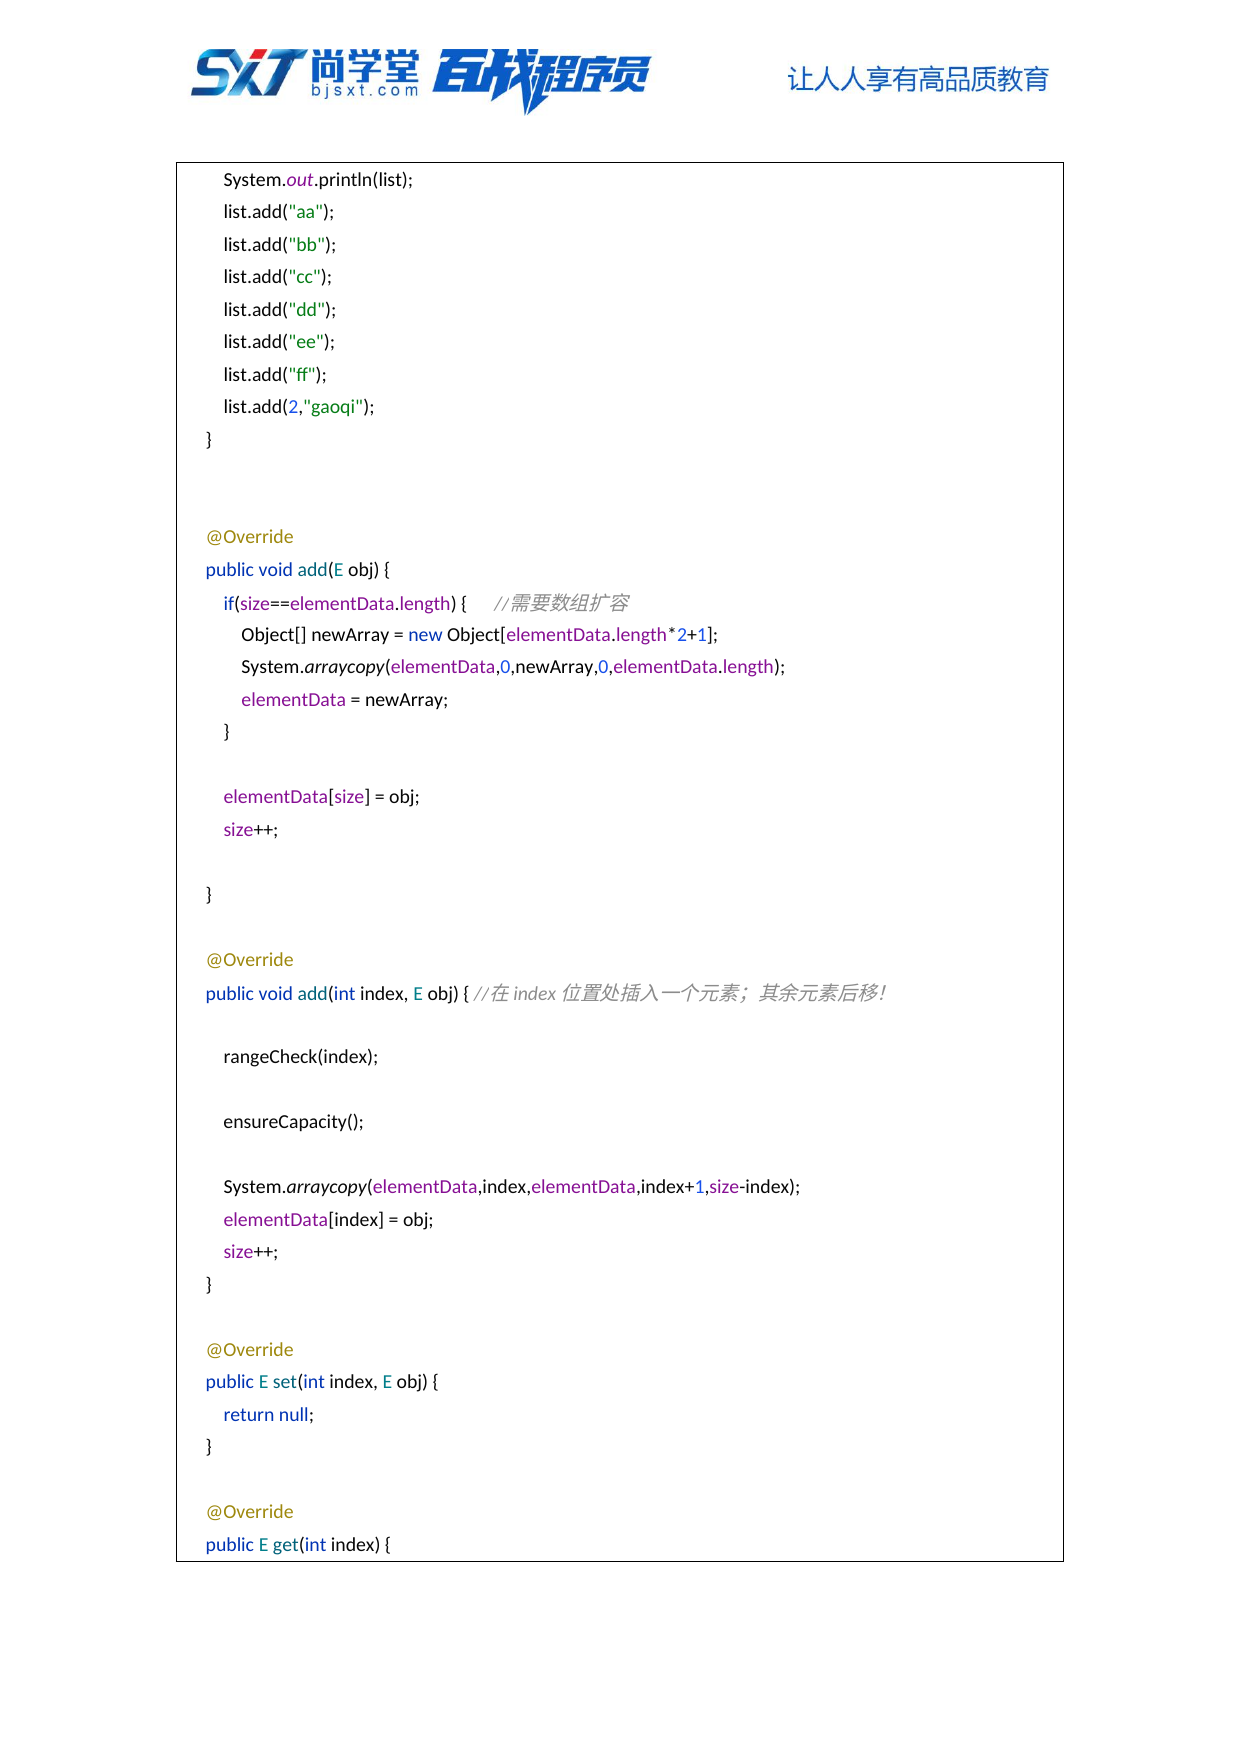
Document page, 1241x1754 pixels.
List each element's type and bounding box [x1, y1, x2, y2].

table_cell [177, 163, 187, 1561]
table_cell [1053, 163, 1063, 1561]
picture [187, 49, 1053, 116]
